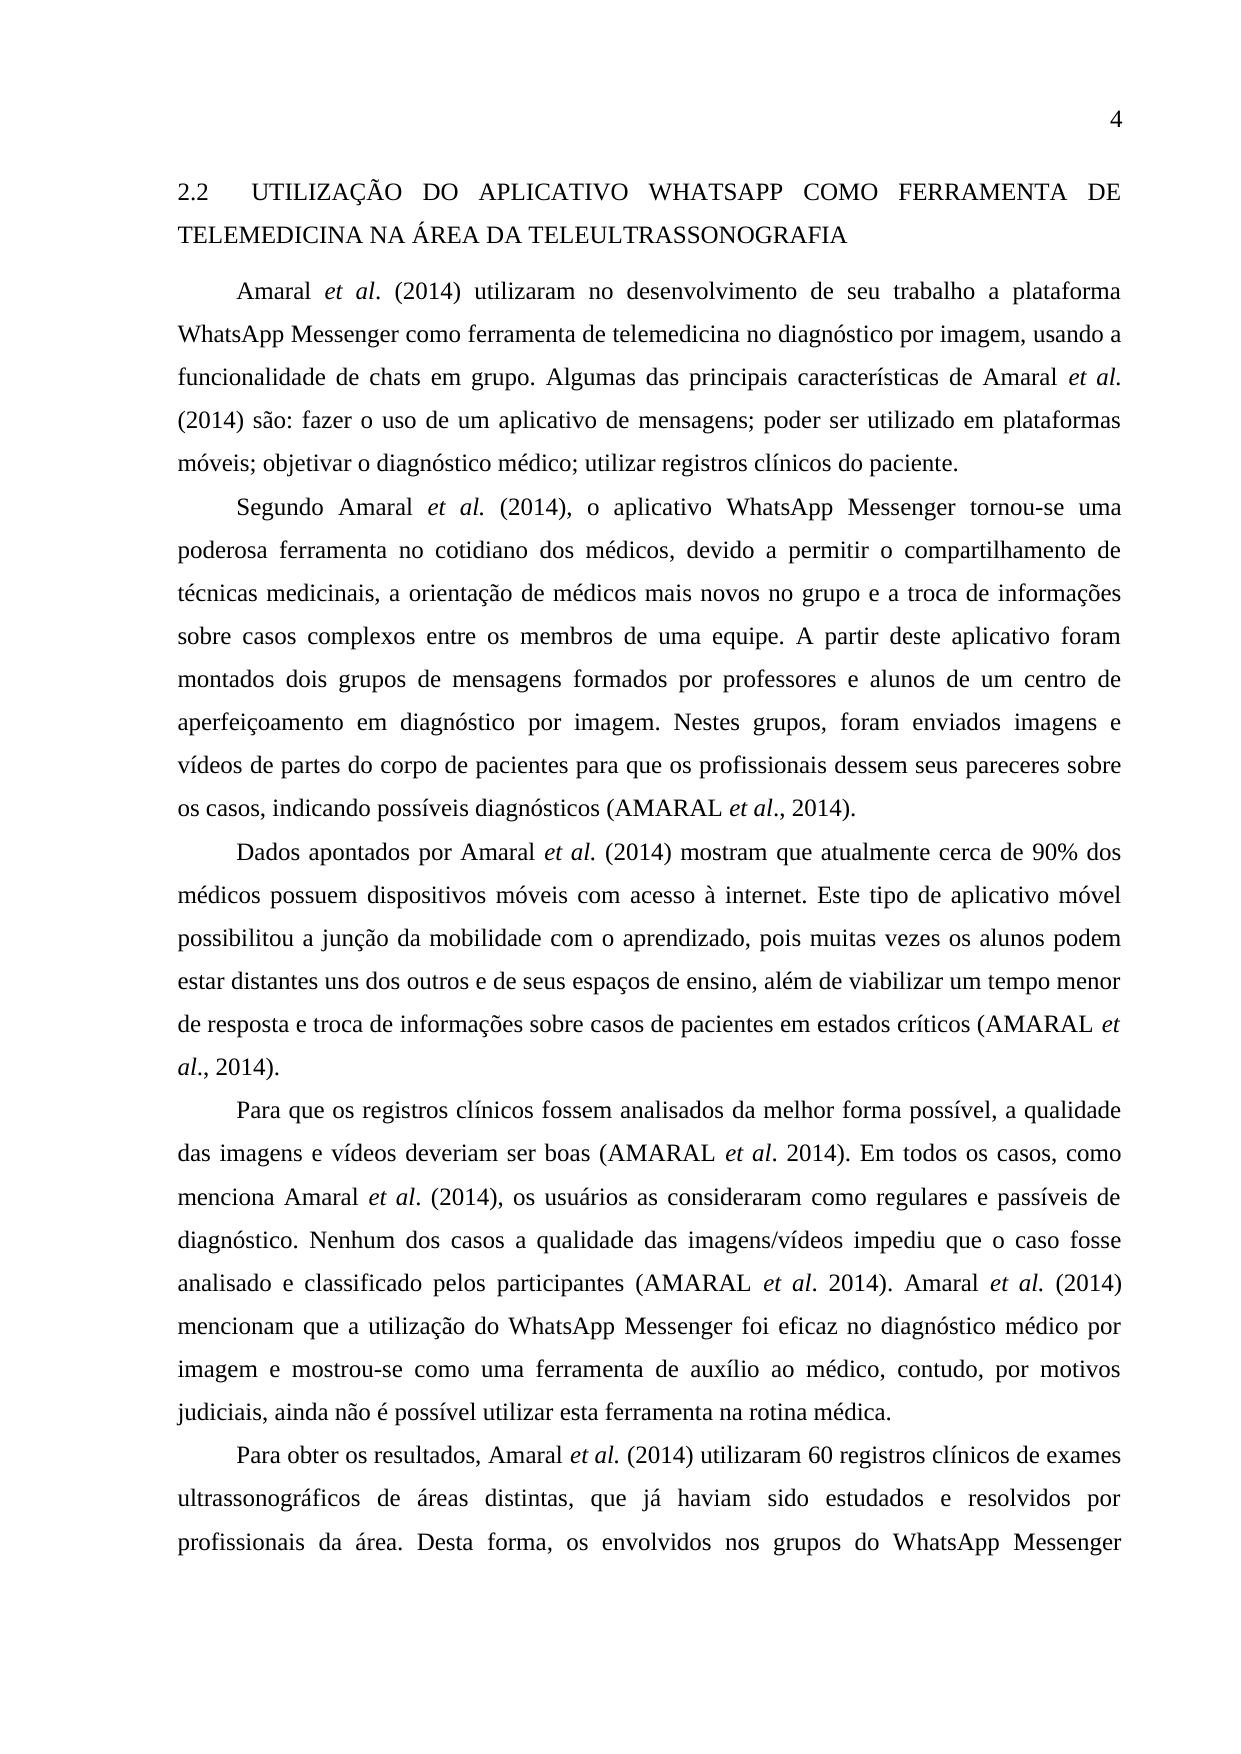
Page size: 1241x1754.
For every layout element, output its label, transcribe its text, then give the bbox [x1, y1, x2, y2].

text Dados apontados por Amaral et al. (2014) mostram que atualmente cerca de 90% dos médicos possuem dispositivos móveis com acesso à internet. Este tipo de aplicativo móvel possibilitou a junção da mobilidade com o aprendizado, pois muitas vezes os alunos podem estar distantes uns dos outros e de seus espaços de ensino, além de viabilizar um tempo menor de resposta e troca de informações sobre casos de pacientes em estados críticos (AMARAL et al., 2014). [177, 837, 1122, 1081]
text Para que os registros clínicos fossem analisados da melhor forma possível, a qualidade das imagens e vídeos deveriam ser boas (AMARAL et al. 2014). Em todos os casos, como menciona Amaral et al. (2014), os usuários as consideraram como regulares e passíveis de diagnóstico. Nenhum dos casos a qualidade das imagens/vídeos impediu que o caso fosse analisado e classificado pelos participantes (AMARAL et al. 2014). Amaral et al. (2014) mencionam que a utilização do WhatsApp Messenger foi eficaz no diagnóstico médico por imagem e mostrou-se como uma ferramenta de auxílio ao médico, contudo, por motivos judiciais, ainda não é possível utilizar esta ferramenta na rotina médica. [177, 1095, 1122, 1426]
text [177, 1440, 1122, 1555]
text Amaral et al. (2014) utilizaram no desenvolvimento de seu trabalho a plataforma WhatsApp Messenger como ferramenta de telemedicina no diagnóstico por imagem, usando a funcionalidade de chats em grupo. Algumas das principais características de Amaral et al. (2014) são: fazer o uso de um aplicativo de mensagens; poder ser utilizado em plataformas móveis; objetivar o diagnóstico médico; utilizar registros clínicos do paciente. [177, 276, 1122, 477]
subtitle UTILIZAÇÃO DO APLICATIVO WHATSAPP COMO FERRAMENTA DE TELEMEDICINA NA ÁREA DA TELEULTRASSONOGRAFIA [177, 177, 1122, 249]
text Segundo Amaral et al. (2014), o aplicativo WhatsApp Messenger tornou-se uma poderosa ferramenta no cotidiano dos médicos, devido a permitir o compartilhamento de técnicas medicinais, a orientação de médicos mais novos no grupo e a troca de informações sobre casos complexos entre os membros de uma equipe. A partir deste aplicativo foram montados dois grupos de mensagens formados por professores e alunos de um centro de aperfeiçoamento em diagnóstico por imagem. Nestes grupos, foram enviados imagens e vídeos de partes do corpo de pacientes para que os profissionais dessem seus pareceres sobre os casos, indicando possíveis diagnósticos (AMARAL et al., 2014). [177, 492, 1122, 822]
